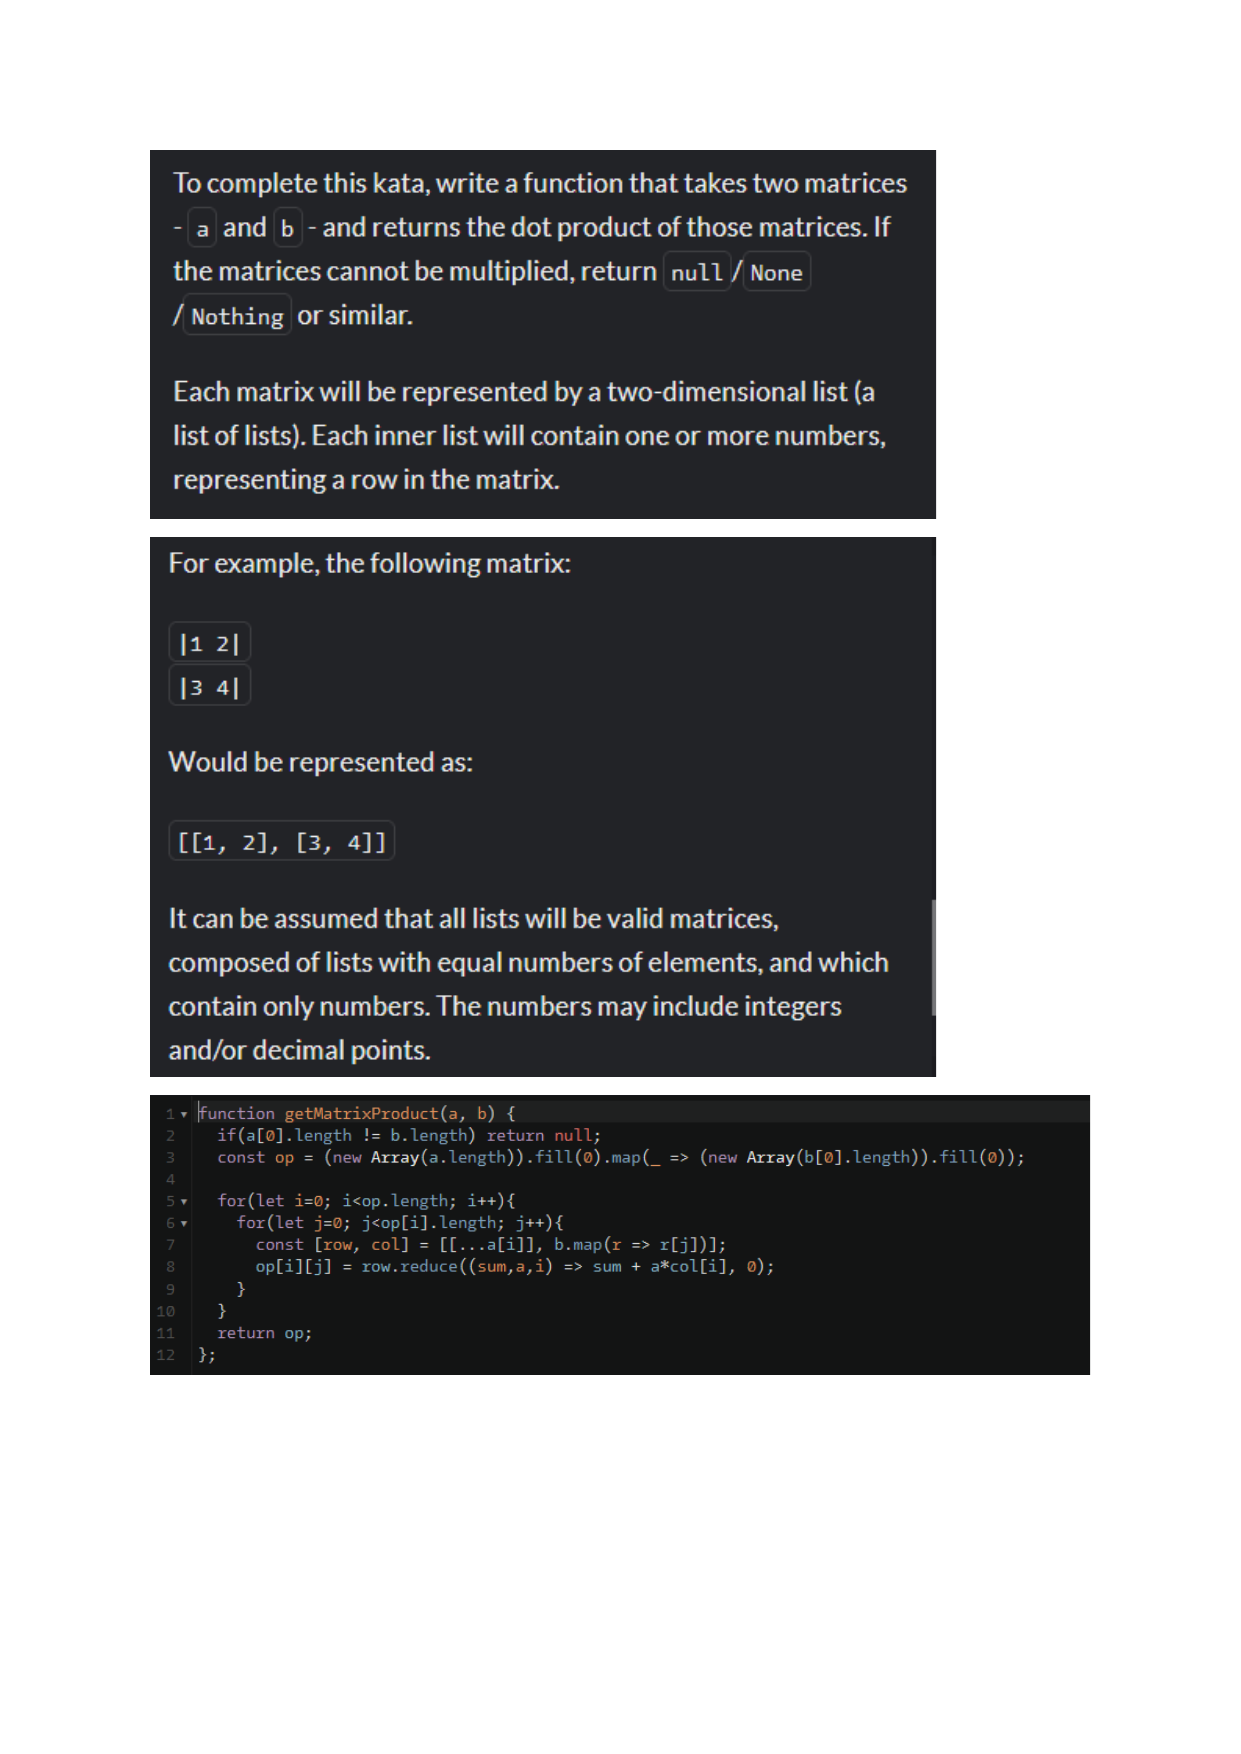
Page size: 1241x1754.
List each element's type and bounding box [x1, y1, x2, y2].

picture [150, 150, 937, 519]
picture [150, 537, 937, 1077]
picture [150, 1095, 1091, 1375]
